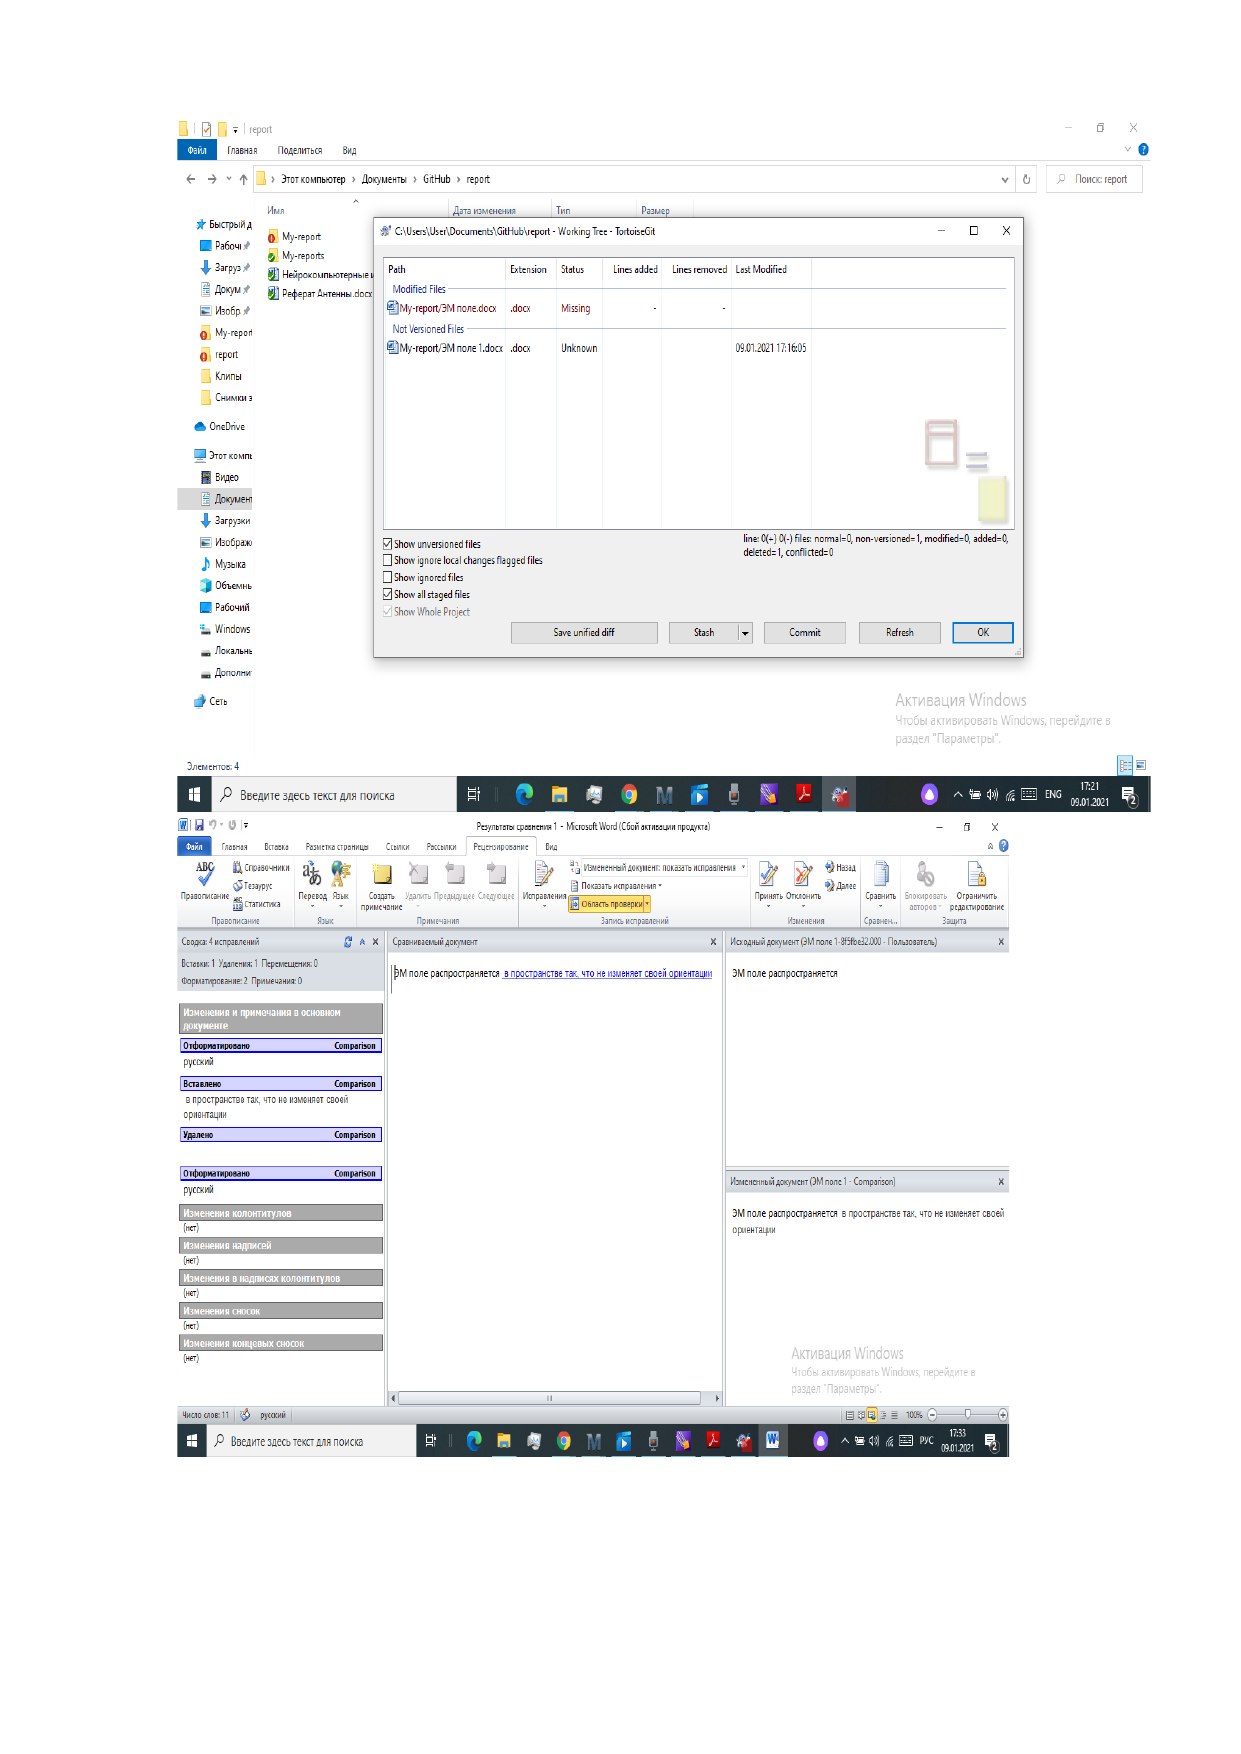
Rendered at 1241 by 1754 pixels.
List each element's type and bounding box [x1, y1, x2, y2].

picture [177, 815, 1010, 1457]
picture [177, 118, 1151, 812]
